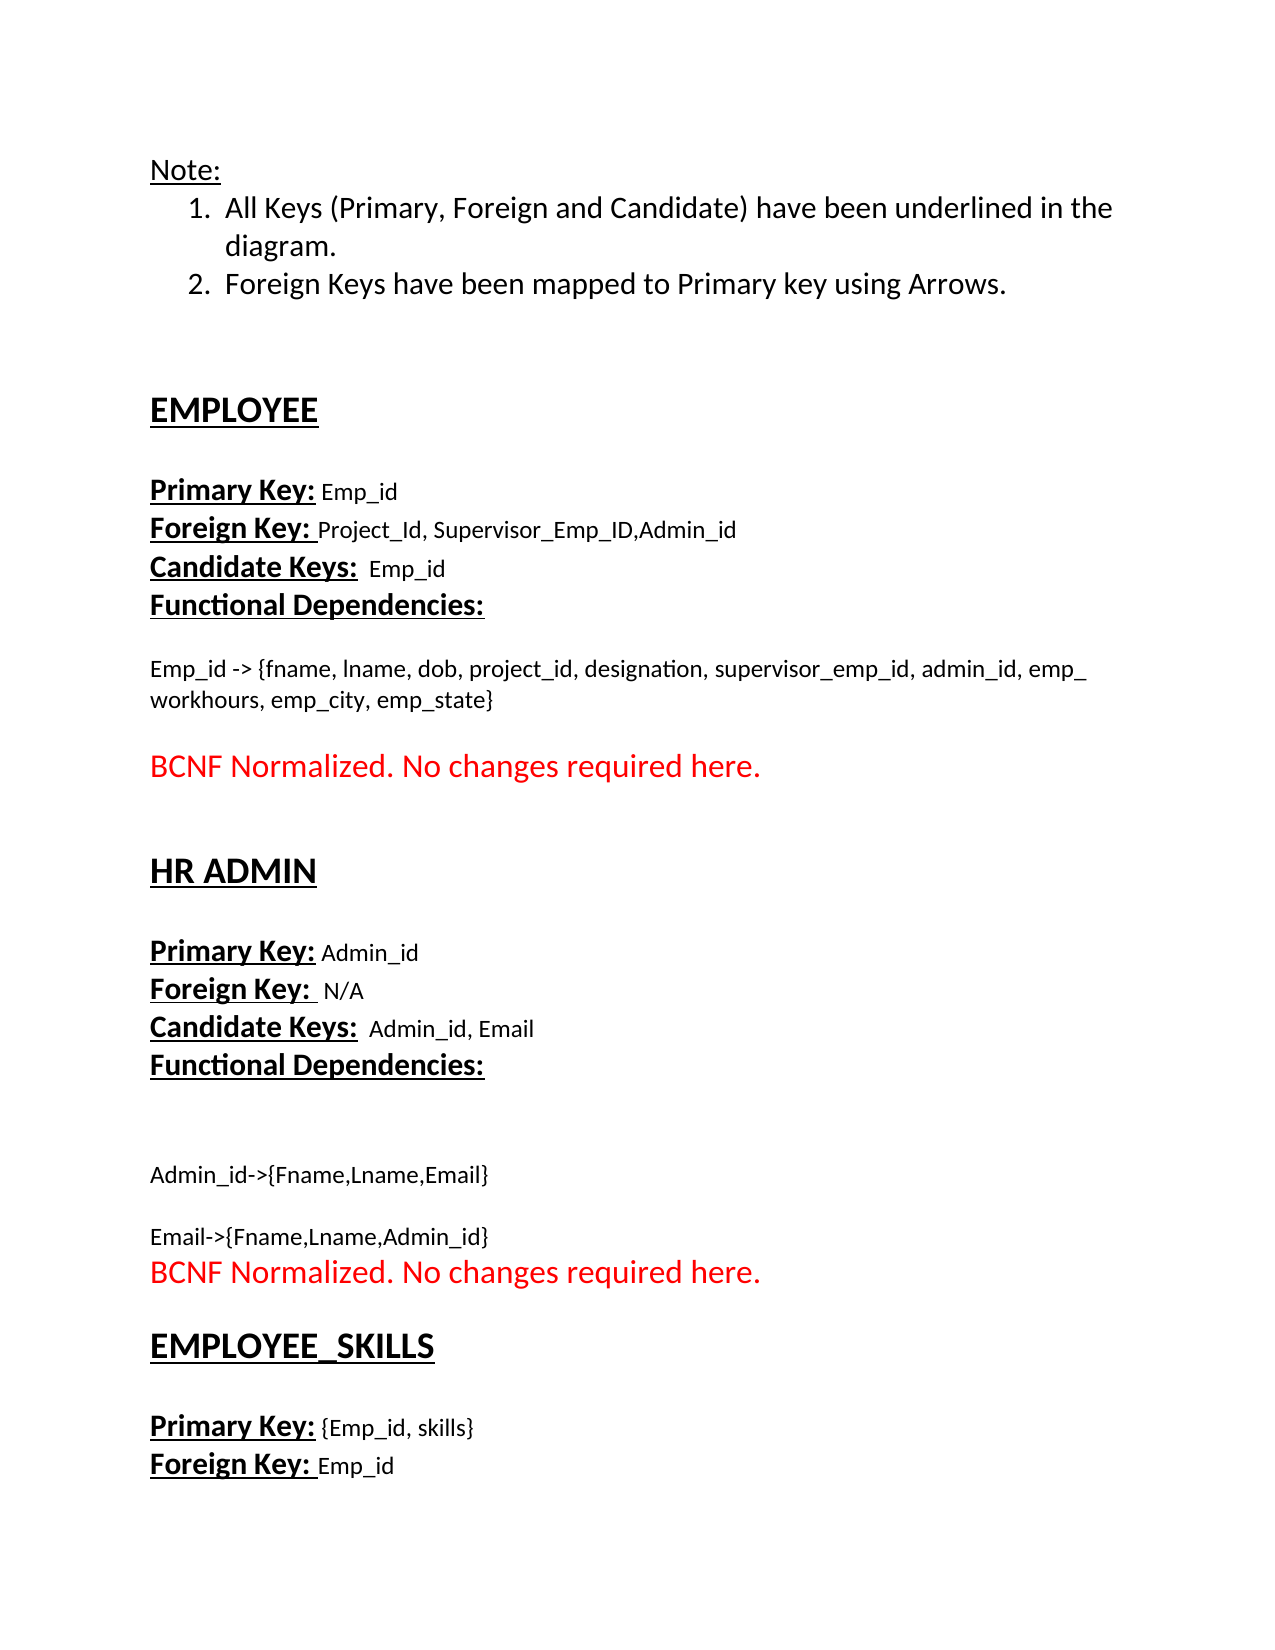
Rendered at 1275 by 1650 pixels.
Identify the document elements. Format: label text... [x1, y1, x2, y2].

text Primary Key: Emp_id [150, 470, 1125, 508]
text HR ADMIN [150, 847, 1125, 893]
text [150, 1251, 1125, 1292]
list Foreign Keys have been mapped to Primary key using Arrows. [187, 264, 1125, 302]
text Email->{Fname,Lname,Admin_id} [150, 1221, 1125, 1251]
list All Keys (Primary, Foreign and Candidate) have been underlined in the diagram. [187, 188, 1125, 264]
text Primary Key: Admin_id [150, 931, 1125, 969]
text Emp_id -> {fname, lname, dob, project_id, designation, supervisor_emp_id, admin_id, emp_ workhours, emp_city, emp_state} [150, 653, 1125, 714]
text Candidate Keys: Admin_id, Email [150, 1007, 1125, 1045]
text BCNF Normalized. No changes required here. [150, 745, 1125, 786]
text Foreign Key: Emp_id [150, 1444, 1125, 1483]
text Primary Key: {Emp_id, skills} [150, 1406, 1125, 1444]
text EMPLOYEE [150, 386, 1125, 432]
text Functional Dependencies: [150, 585, 1125, 623]
text Functional Dependencies: [150, 1045, 1125, 1083]
text EMPLOYEE_SKILLS [150, 1322, 1125, 1368]
text Note: [150, 150, 1125, 188]
text Foreign Key: N/A [150, 969, 1125, 1007]
text Candidate Keys: Emp_id [150, 547, 1125, 585]
text Foreign Key: Project_Id, Supervisor_Emp_ID,Admin_id [150, 508, 1125, 547]
text Admin_id->{Fname,Lname,Email} [150, 1159, 1125, 1190]
